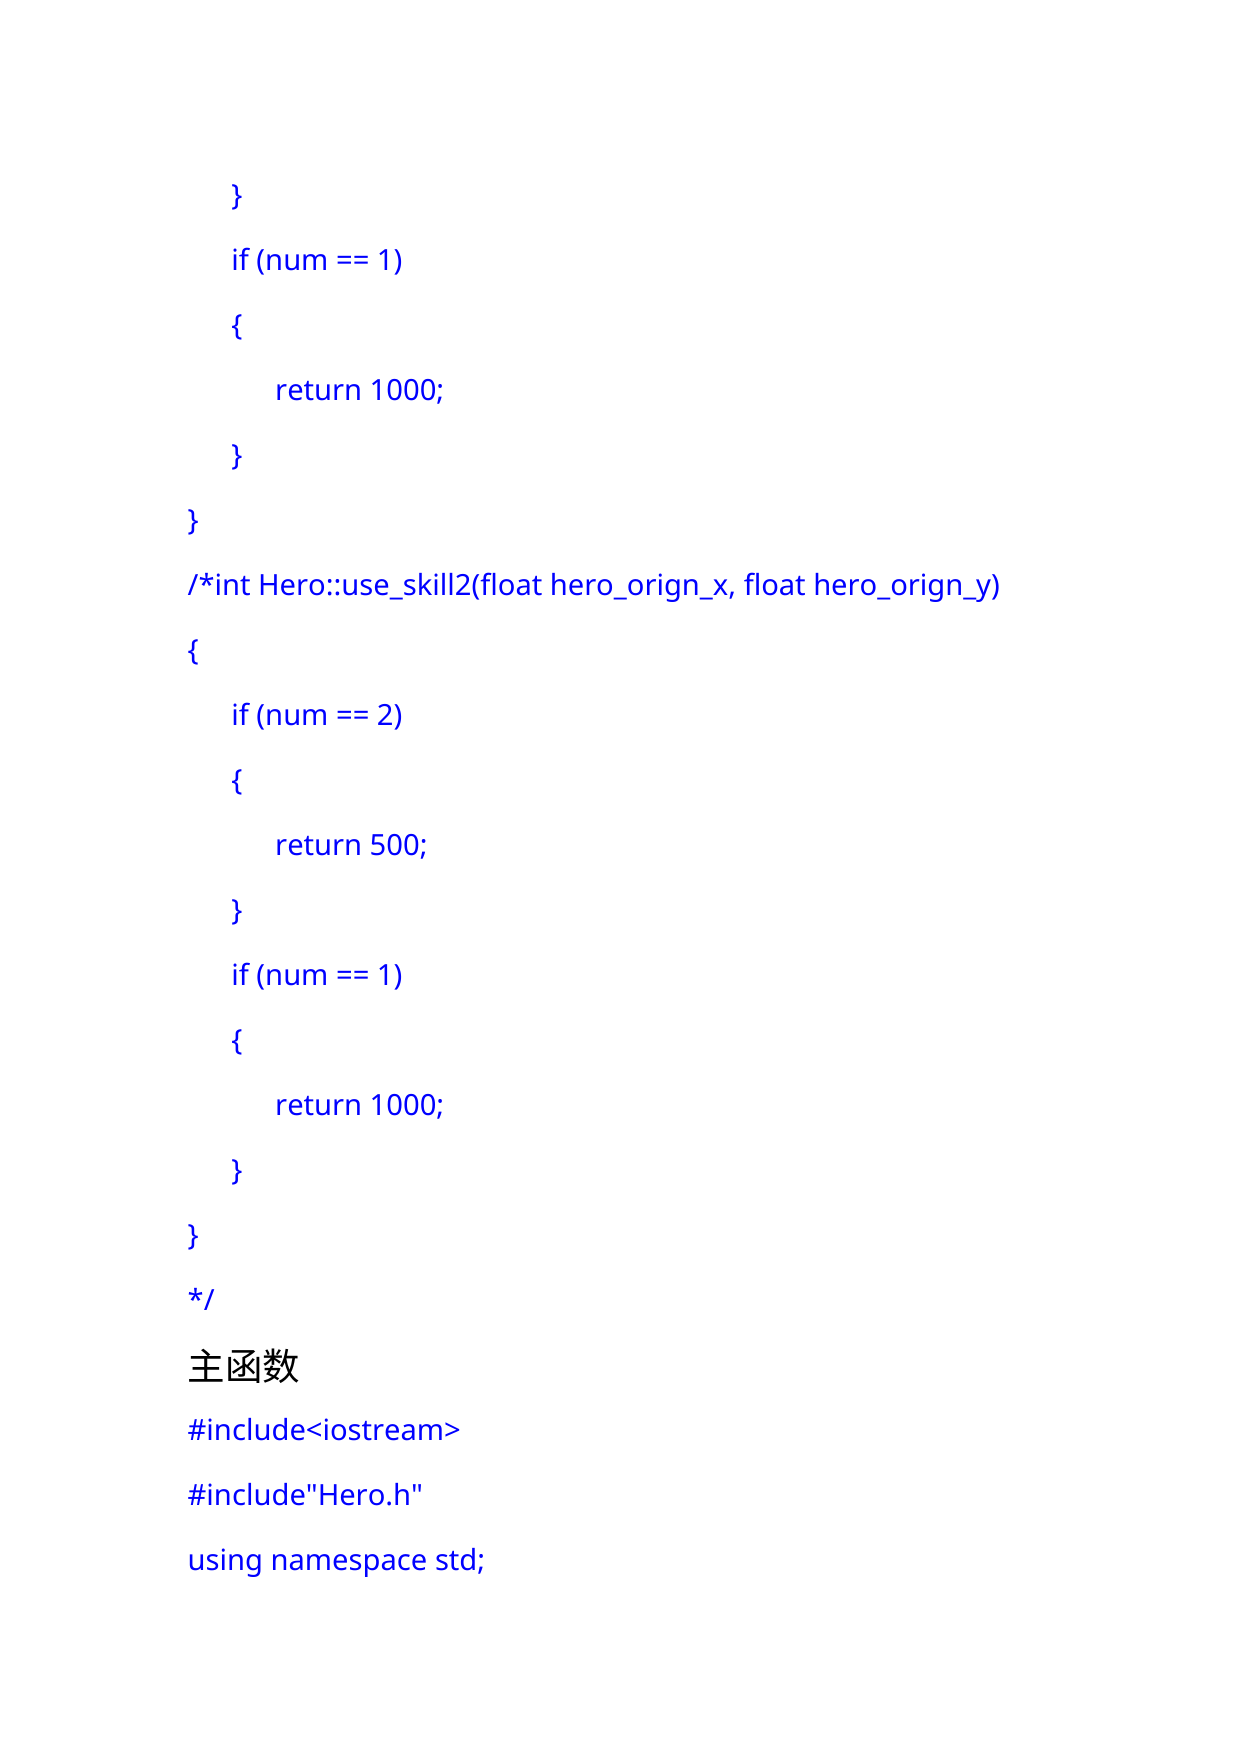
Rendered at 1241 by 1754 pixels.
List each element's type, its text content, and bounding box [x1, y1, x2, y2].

text } [187, 1202, 1053, 1267]
text { [187, 292, 1053, 357]
text return 500; [187, 812, 1053, 877]
text { [187, 617, 1053, 682]
text { [187, 1007, 1053, 1072]
text { [187, 747, 1053, 812]
text if (num == 2) [187, 682, 1053, 747]
text #include<iostream> [187, 1397, 1053, 1462]
text return 1000; [187, 1072, 1053, 1137]
text #include"Hero.h" [187, 1462, 1053, 1527]
text 主函数 [187, 1332, 1053, 1397]
text } [187, 877, 1053, 942]
text } [187, 422, 1053, 487]
text return 1000; [187, 357, 1053, 422]
text using namespace std; [187, 1527, 1053, 1592]
text } [187, 162, 1053, 227]
text /*int Hero::use_skill2(float hero_orign_x, float hero_orign_y) [187, 552, 1053, 617]
text if (num == 1) [187, 227, 1053, 292]
text } [187, 1137, 1053, 1202]
text } [187, 487, 1053, 552]
text if (num == 1) [187, 942, 1053, 1007]
text */ [187, 1267, 1053, 1332]
